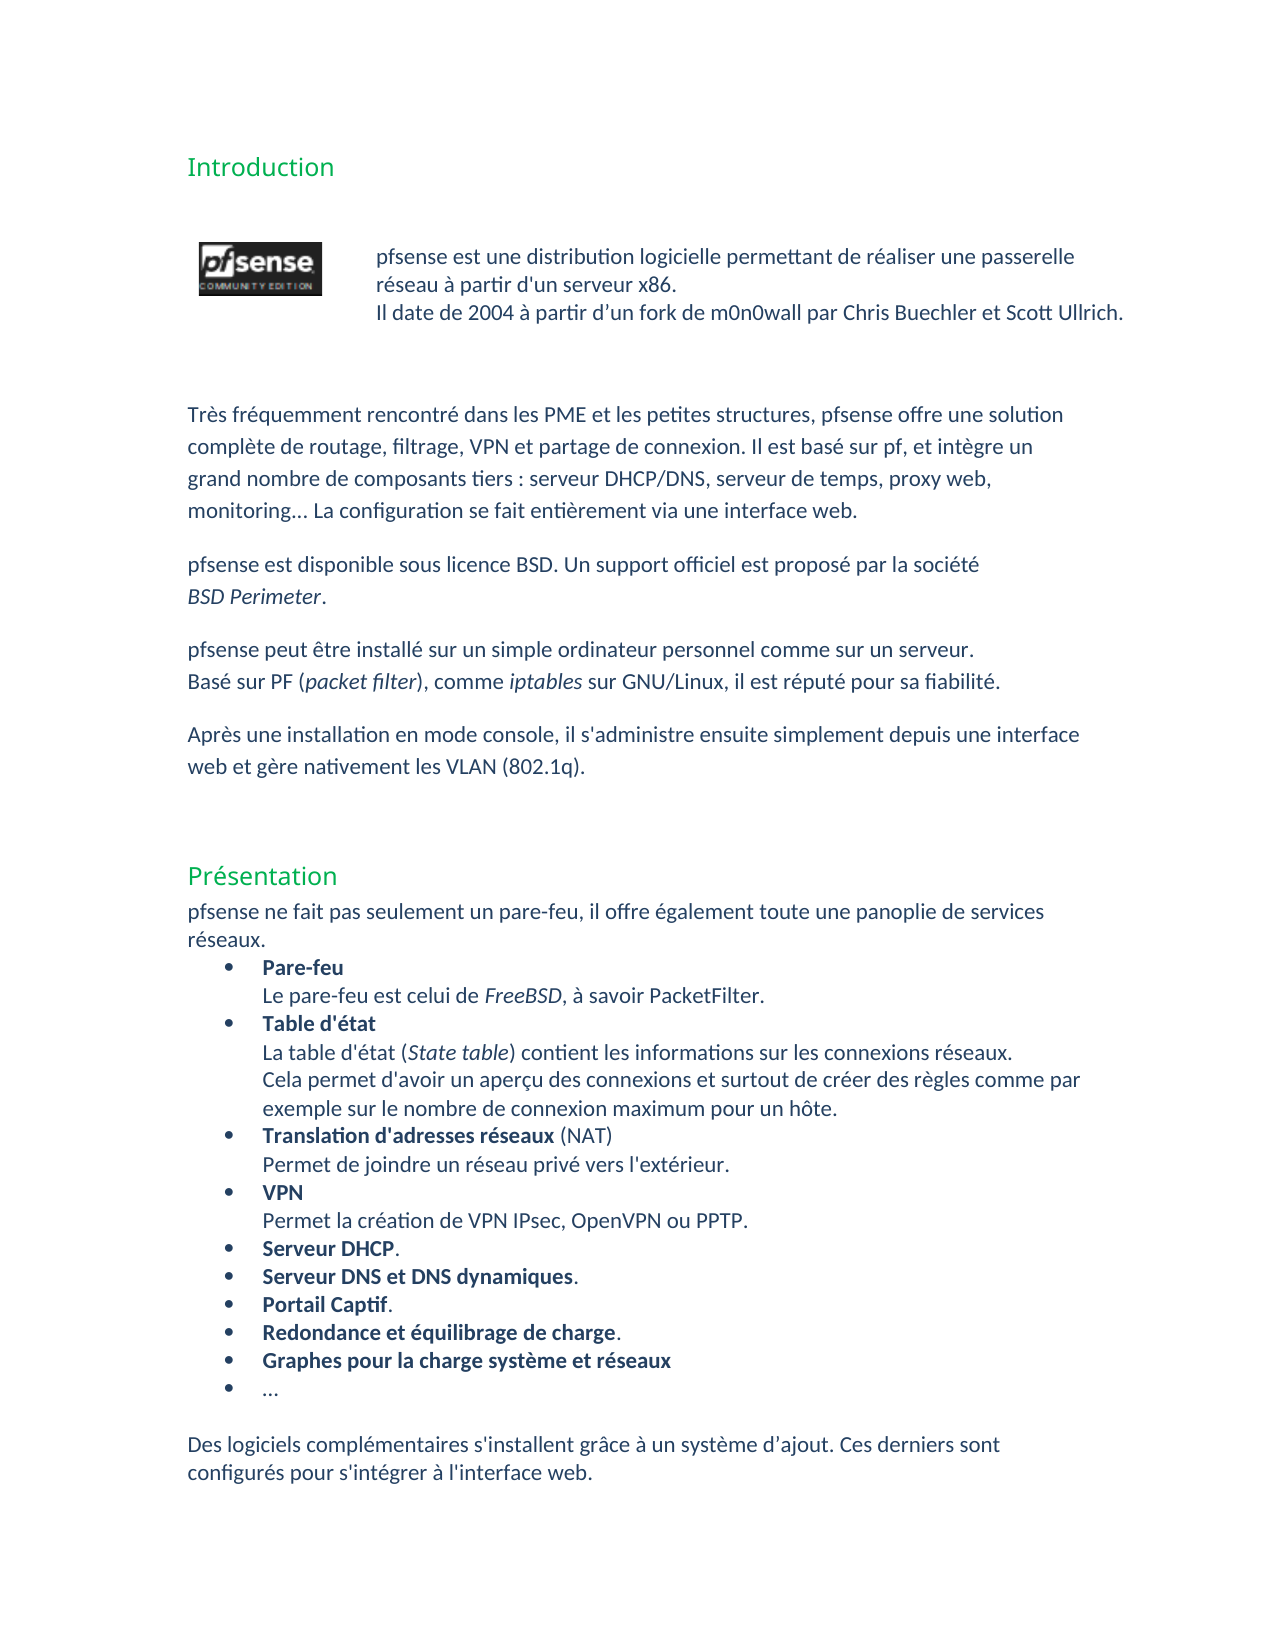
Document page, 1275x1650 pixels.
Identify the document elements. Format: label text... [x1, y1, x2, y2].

table_header [188, 242, 364, 347]
list Serveur DNS et DNS dynamiques. [225, 1262, 1087, 1290]
list Translation d'adresses réseaux (NAT) Permet de joindre un réseau privé vers l'extérieur. [225, 1122, 1087, 1178]
picture [198, 242, 323, 296]
list Graphes pour la charge système et réseaux [225, 1346, 1087, 1374]
list Pare-feu Le pare-feu est celui de FreeBSD, à savoir PacketFilter. [225, 953, 1087, 1009]
text Après une installation en mode console, il s'administre ensuite simplement depuis une interface web et gère nativement les VLAN (802.1q). [187, 720, 1087, 780]
list … [225, 1374, 1087, 1402]
list Table d'état La table d'état (State table) contient les informations sur les connexions réseaux. Cela permet d'avoir un aperçu des connexions et surtout de créer des règles comme par exemple sur le nombre de connexion maximum pour un hôte. [225, 1009, 1087, 1122]
list VPN Permet la création de VPN IPsec, OpenVPN ou PPTP. [225, 1178, 1087, 1234]
text pfsense est disponible sous licence BSD. Un support officiel est proposé par la société BSD Perimeter. [187, 550, 1087, 610]
text Très fréquemment rencontré dans les PME et les petites structures, pfsense offre une solution complète de routage, filtrage, VPN et partage de connexion. Il est basé sur pf, et intègre un grand nombre de composants tiers : serveur DHCP/DNS, serveur de temps, proxy web, monitoring... La configuration se fait entièrement via une interface web. [187, 400, 1087, 525]
subtitle Présentation [187, 858, 1087, 892]
list Serveur DHCP. [225, 1234, 1087, 1262]
table_header pfsense est une distribution logicielle permettant de réaliser une passerelle réseau à partir d'un serveur x86. Il date de 2004 à partir d’un fork de m0n0wall par Chris Buechler et Scott Ullrich. [365, 242, 1147, 347]
text pfsense peut être installé sur un simple ordinateur personnel comme sur un serveur. Basé sur PF (packet filter), comme iptables sur GNU/Linux, il est réputé pour sa fiabilité. [187, 635, 1087, 695]
text Des logiciels complémentaires s'installent grâce à un système d’ajout. Ces derniers sont configurés pour s'intégrer à l'interface web. [187, 1430, 1087, 1486]
list Portail Captif. [225, 1290, 1087, 1318]
list Redondance et équilibrage de charge. [225, 1318, 1087, 1346]
text pfsense ne fait pas seulement un pare-feu, il offre également toute une panoplie de services réseaux. [187, 897, 1087, 953]
subtitle Introduction [187, 150, 1087, 184]
